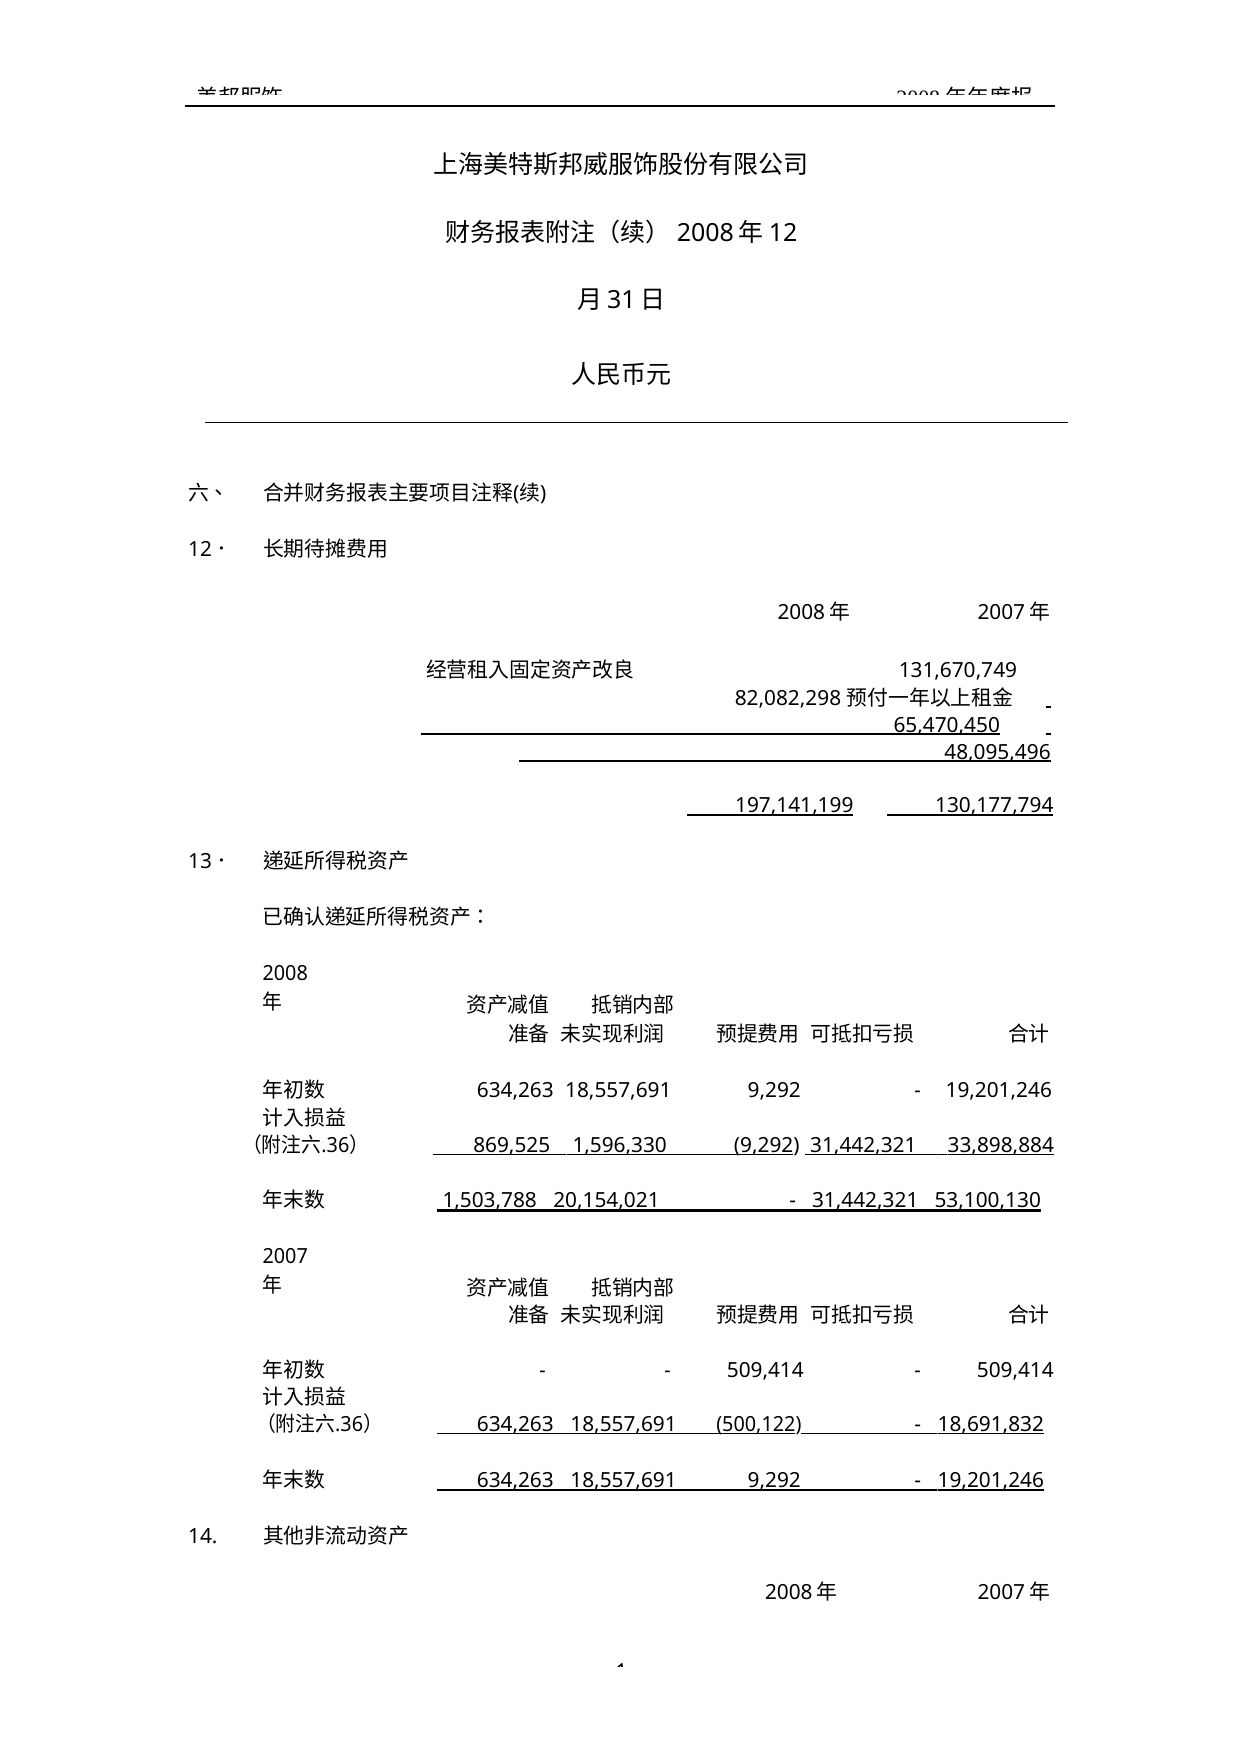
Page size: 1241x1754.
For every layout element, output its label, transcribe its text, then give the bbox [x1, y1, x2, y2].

text 2008年 2007年 [173, 1577, 1050, 1606]
text 14. 其他非流动资产 [188, 1521, 1046, 1549]
text 197,141,199 130,177,794 [687, 790, 1067, 818]
text 资产减值 抵销内部 [466, 1274, 1067, 1301]
text 2008年 [262, 958, 324, 1015]
text 13． 递延所得税资产 [188, 846, 1046, 874]
text （附注六.36） 634,263 18,557,691 (500,122) - 18,691,832 [256, 1410, 1067, 1437]
text 计入损益 [262, 1383, 1046, 1410]
text 2008年 2007年 [173, 597, 1050, 625]
subtitle 人民币元 [432, 357, 810, 391]
text 准备 未实现利润 预提费用 可抵扣亏损 合计 [508, 1019, 1067, 1047]
text 准备 未实现利润 预提费用 可抵扣亏损 合计 [508, 1301, 1067, 1328]
subtitle 上海美特斯邦威服饰股份有限公司 财务报表附注（续） 2008年12月31日 [433, 147, 810, 316]
text 年初数 634,263 18,557,691 9,292 - 19,201,246 [262, 1075, 1067, 1103]
text 年初数 - - 509,414 - 509,414 [262, 1356, 1067, 1383]
text 已确认递延所得税资产： [262, 902, 1046, 931]
text 年末数 634,263 18,557,691 9,292 - 19,201,246 [262, 1465, 1067, 1493]
text 2007年 [262, 1242, 324, 1298]
text 经营租入固定资产改良 131,670,749 82,082,298 预付一年以上租金 65,470,450 48,095,496 [262, 656, 1051, 764]
text 年末数 1,503,788 20,154,021 - 31,442,321 53,100,130 [262, 1186, 1067, 1214]
text 资产减值 抵销内部 [466, 991, 1067, 1019]
text 计入损益 [262, 1103, 1046, 1131]
text （附注六.36） 869,525 1,596,330 (9,292) 31,442,321 33,898,884 [228, 1131, 1067, 1158]
text 六、 合并财务报表主要项目注释(续) 12． 长期待摊费用 [188, 478, 556, 563]
